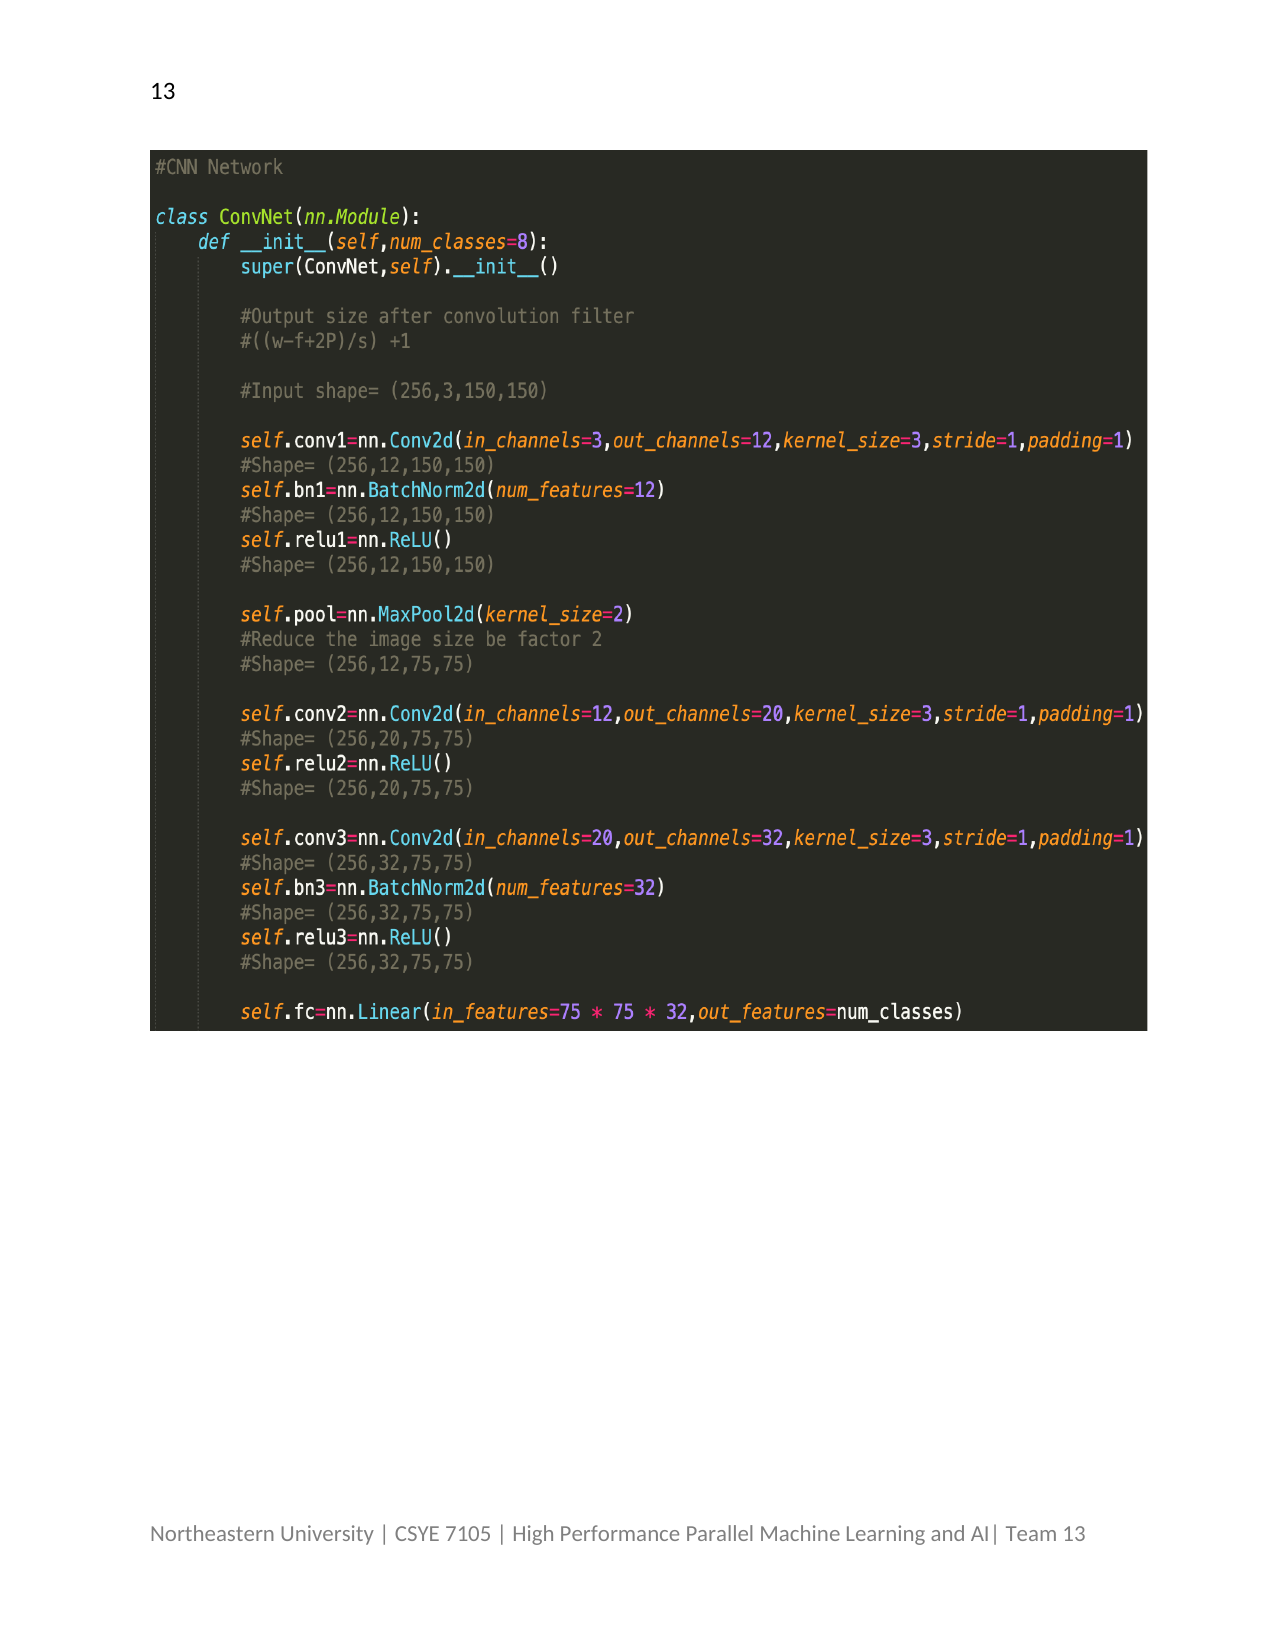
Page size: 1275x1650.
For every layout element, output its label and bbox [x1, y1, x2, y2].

picture [150, 150, 1148, 1031]
